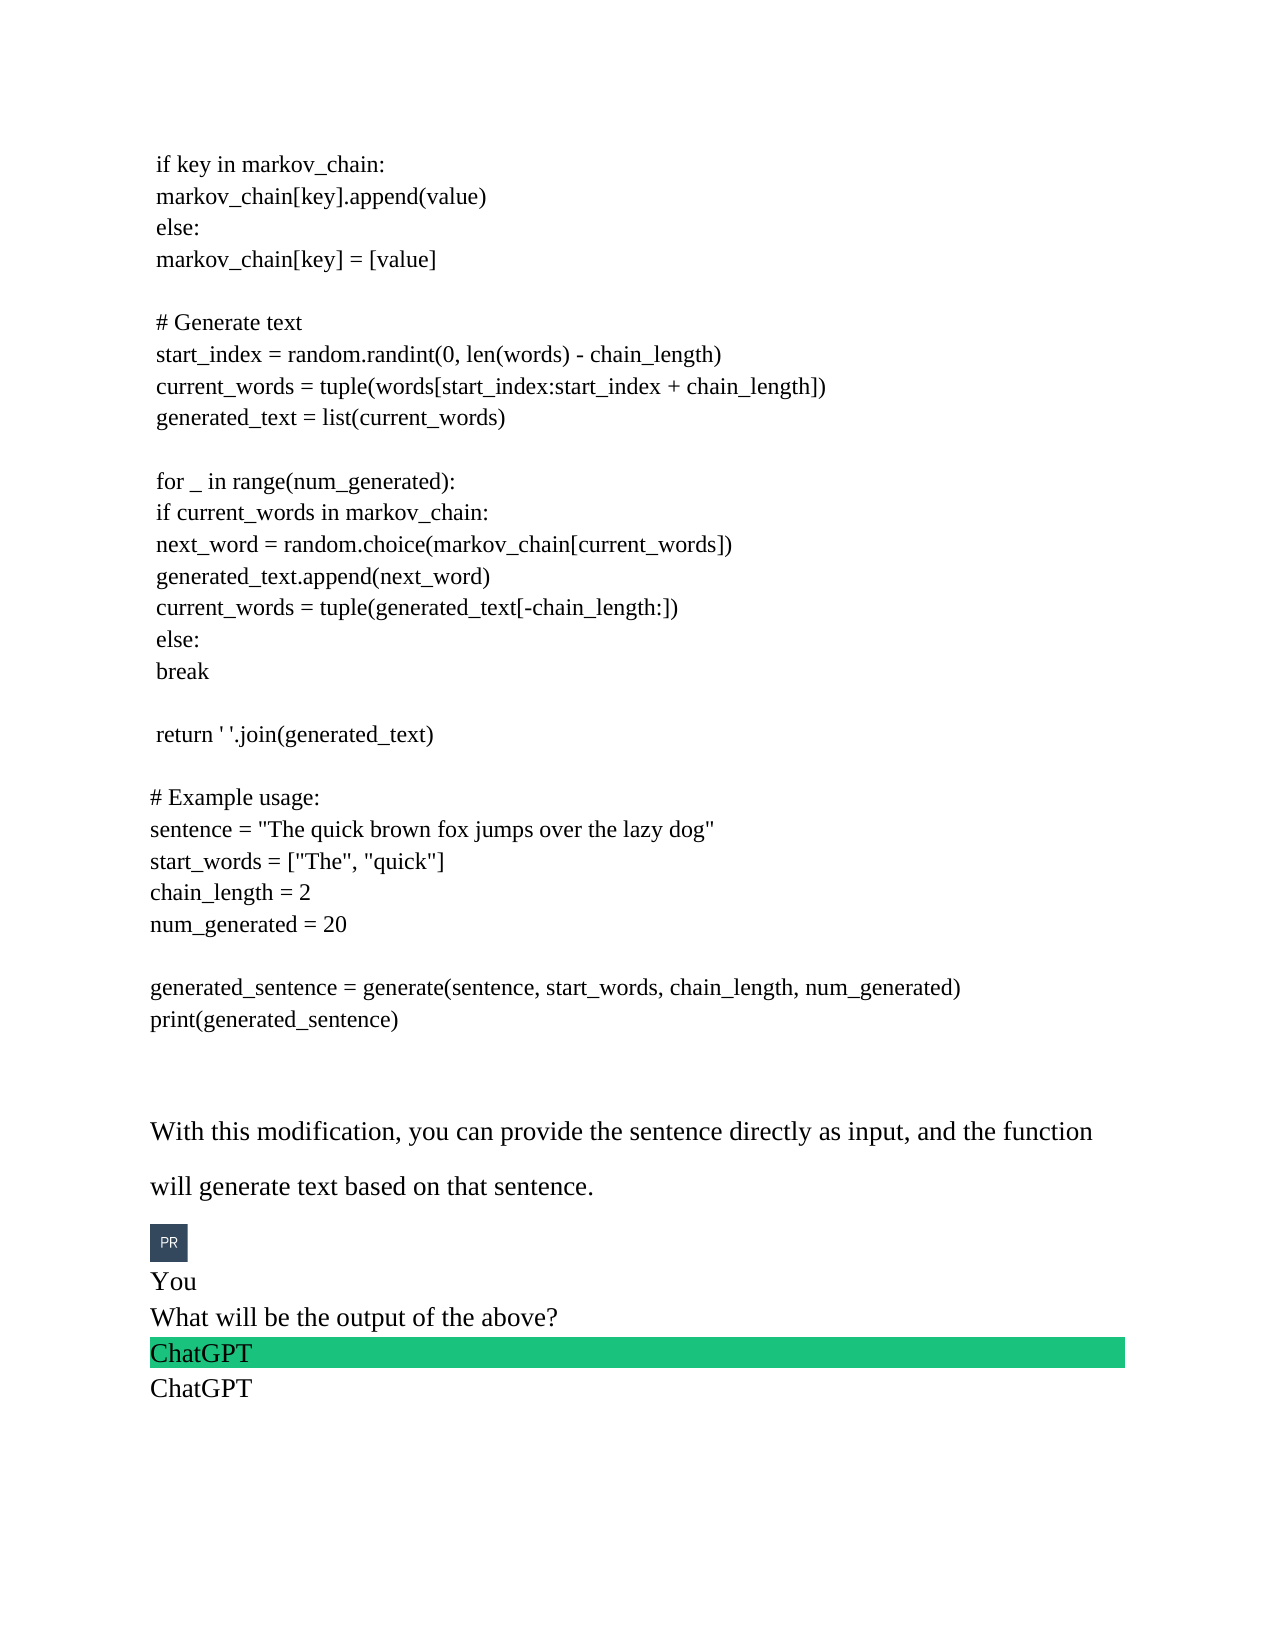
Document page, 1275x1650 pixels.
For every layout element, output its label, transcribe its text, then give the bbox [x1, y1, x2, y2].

picture [150, 1224, 188, 1262]
text You [150, 1265, 1125, 1297]
text break [150, 657, 1125, 684]
text for _ in range(num_generated): [150, 467, 1125, 494]
text current_words = tuple(generated_text[-chain_length:]) [150, 593, 1125, 621]
text markov_chain[key] = [value] [150, 245, 1125, 273]
text ChatGPT [150, 1337, 1125, 1368]
text next_word = random.choice(markov_chain[current_words]) [150, 530, 1125, 558]
text # Example usage: [150, 783, 1125, 811]
text return ' '.join(generated_text) [150, 720, 1125, 748]
text ChatGPT [150, 1373, 1125, 1404]
text markov_chain[key].append(value) [150, 182, 1125, 209]
text chain_length = 2 [150, 878, 1125, 906]
text if current_words in markov_chain: [150, 498, 1125, 526]
text # Generate text [150, 308, 1125, 336]
text start_index = random.randint(0, len(words) - chain_length) [150, 340, 1125, 368]
text start_words = ["The", "quick"] [150, 847, 1125, 874]
text sentence = "The quick brown fox jumps over the lazy dog" [150, 815, 1125, 843]
text else: [150, 213, 1125, 241]
text generated_sentence = generate(sentence, start_words, chain_length, num_generated) [150, 973, 1125, 1001]
text generated_text = list(current_words) [150, 403, 1125, 431]
text num_generated = 20 [150, 910, 1125, 938]
text else: [150, 625, 1125, 653]
text print(generated_sentence) [150, 1005, 1125, 1033]
text What will be the output of the above? [150, 1301, 1125, 1332]
text if key in markov_chain: [150, 150, 1125, 178]
text generated_text.append(next_word) [150, 562, 1125, 589]
text With this modification, you can provide the sentence directly as input, and the function will generate text based on that sentence. [150, 1115, 1125, 1201]
text current_words = tuple(words[start_index:start_index + chain_length]) [150, 372, 1125, 399]
